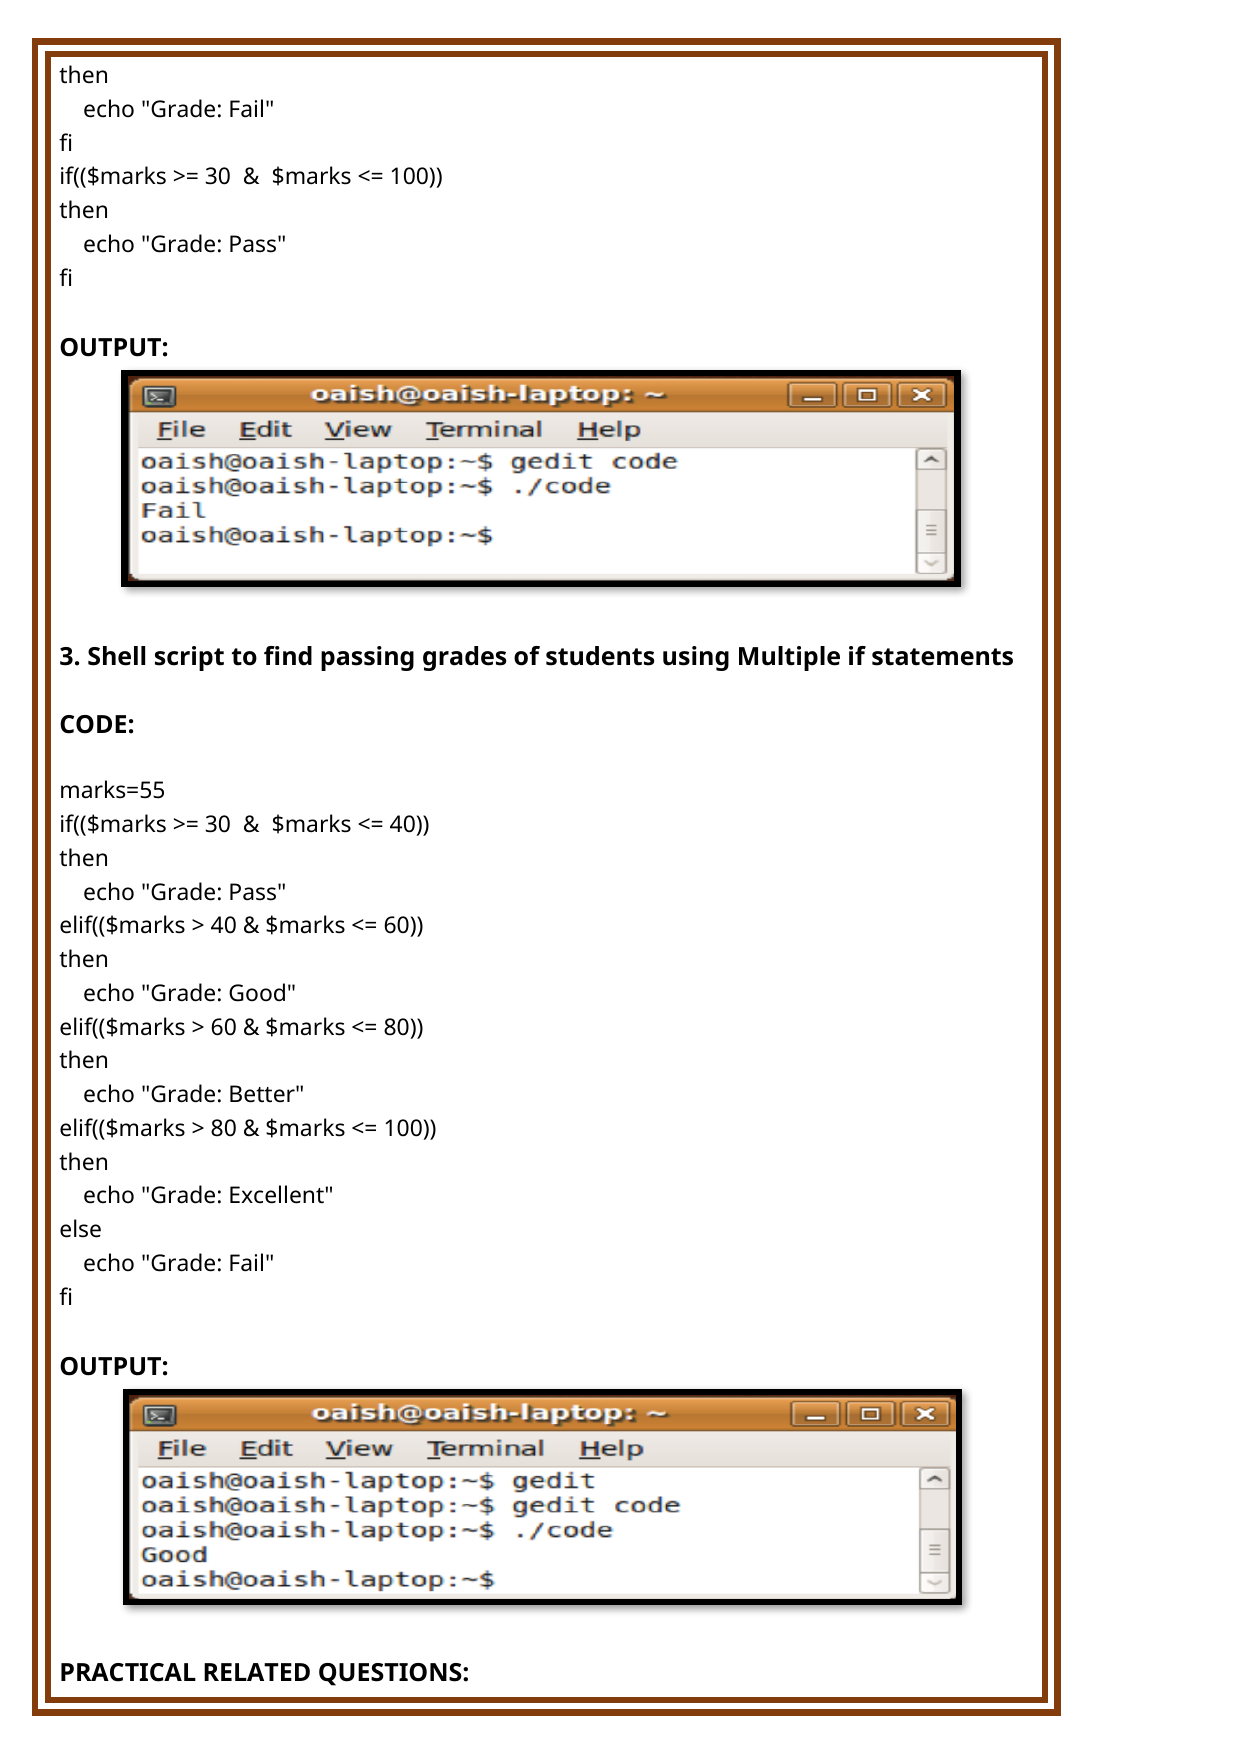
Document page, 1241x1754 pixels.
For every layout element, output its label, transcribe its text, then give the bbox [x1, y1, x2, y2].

text elif(($marks > 40 & $marks <= 60)) [59, 909, 1033, 941]
text fi [59, 262, 1033, 293]
text echo "Grade: Good" [59, 977, 1033, 1008]
text then [59, 943, 1033, 974]
text if(($marks >= 30 & $marks <= 40)) [59, 808, 1033, 839]
text then [59, 194, 1033, 225]
text then [59, 1044, 1033, 1076]
text elif(($marks > 80 & $marks <= 100)) [59, 1112, 1033, 1143]
text PRACTICAL RELATED QUESTIONS: [59, 1654, 1033, 1688]
text echo "Grade: Fail" [59, 1247, 1033, 1278]
picture [129, 1395, 956, 1599]
text OUTPUT: [59, 329, 1033, 363]
text else [59, 1213, 1033, 1244]
text elif(($marks > 60 & $marks <= 80)) [59, 1011, 1033, 1042]
text 3. Shell script to find passing grades of students using Multiple if statements [59, 638, 1033, 672]
text fi [59, 1281, 1033, 1312]
text CODE: [59, 706, 1033, 740]
text echo "Grade: Better" [59, 1078, 1033, 1109]
text echo "Grade: Pass" [59, 228, 1033, 259]
text fi [59, 127, 1033, 158]
text then [59, 1146, 1033, 1177]
text OUTPUT: [59, 1348, 1033, 1383]
picture [128, 376, 954, 581]
text if(($marks >= 30 & $marks <= 100)) [59, 160, 1033, 192]
text echo "Grade: Pass" [59, 876, 1033, 907]
text echo "Grade: Excellent" [59, 1179, 1033, 1211]
text echo "Grade: Fail" [59, 93, 1033, 124]
text then [59, 842, 1033, 873]
text then [59, 59, 1033, 90]
text marks=55 [59, 774, 1033, 806]
